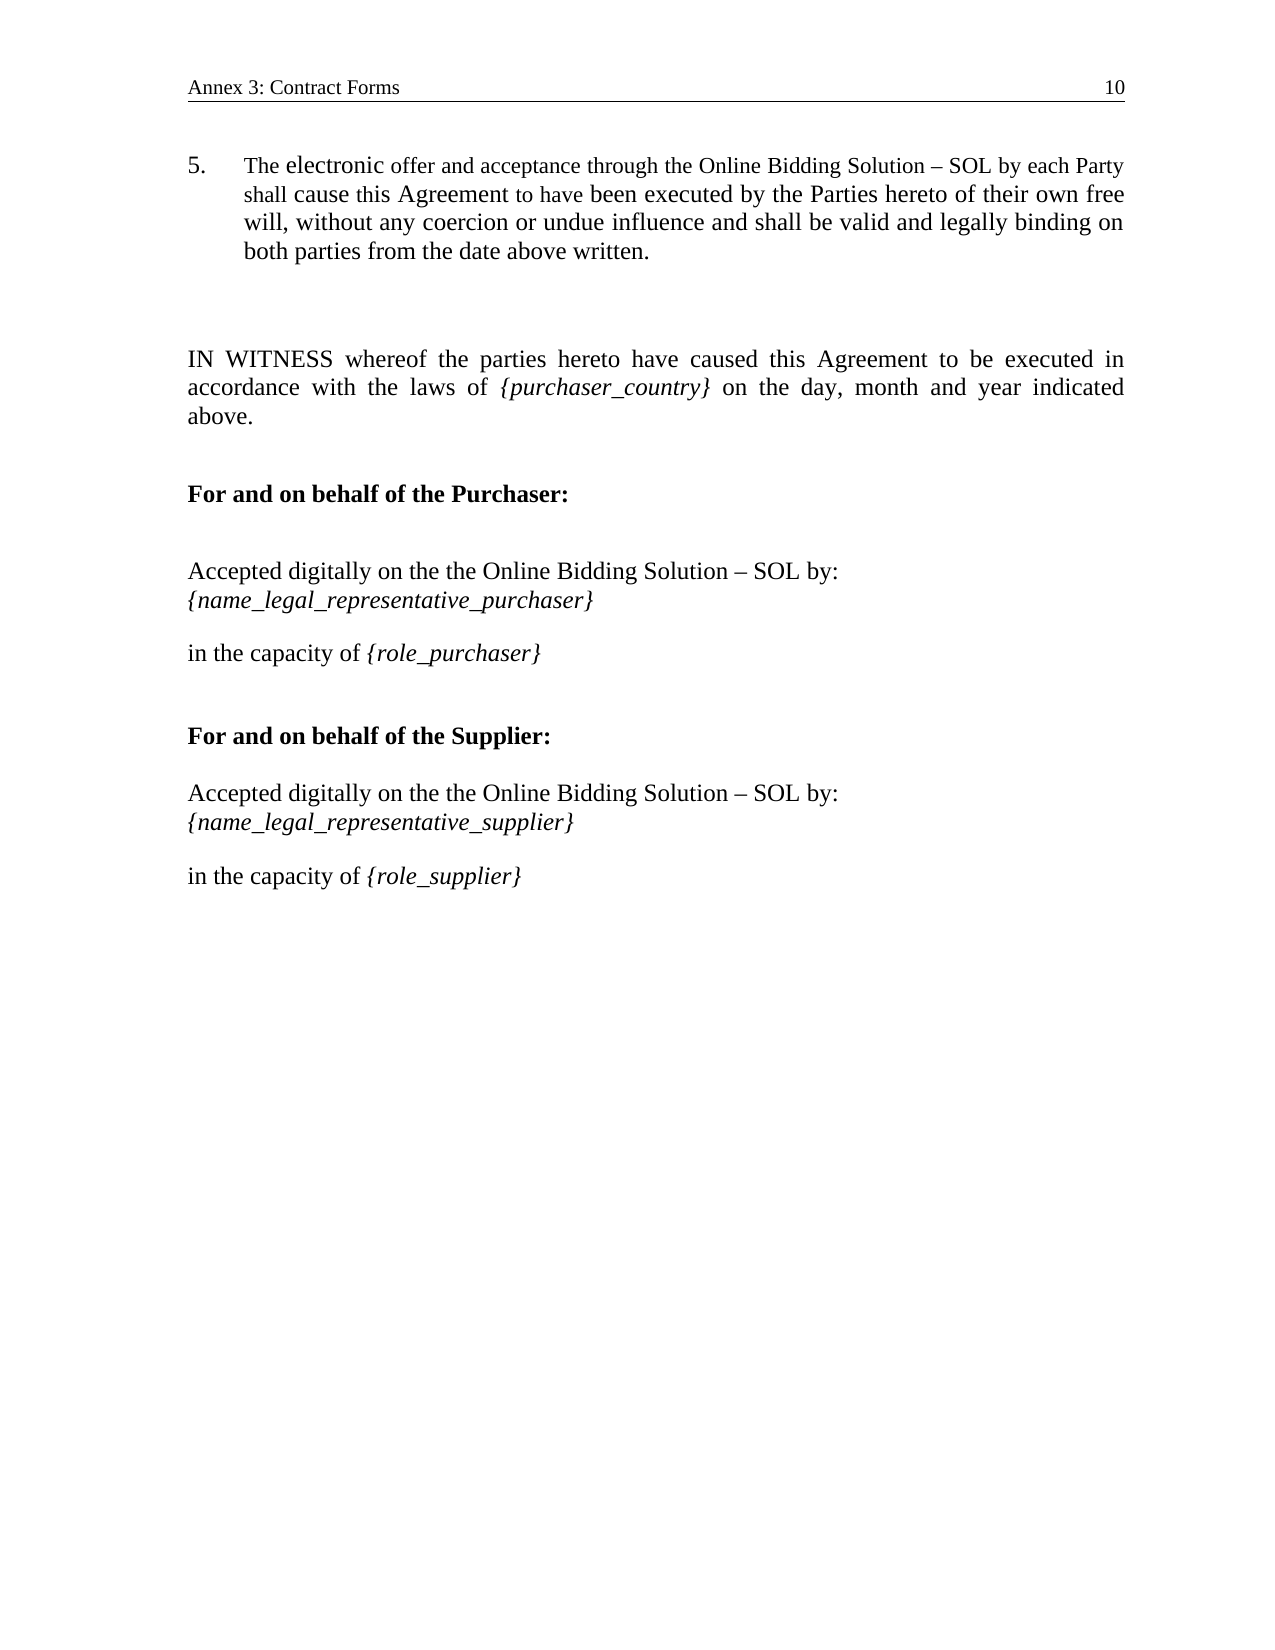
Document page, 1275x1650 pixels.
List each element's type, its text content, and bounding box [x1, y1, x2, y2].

text 5. The electronic offer and acceptance through the Online Bidding Solution – SOL by each Party shall cause this Agreement to have been executed by the Parties hereto of their own free will, without any coercion or undue influence and shall be valid and legally binding on both parties from the date above written. [187, 150, 1125, 265]
text in the capacity of {role_purchaser} [187, 638, 1125, 667]
text IN WITNESS whereof the parties hereto have caused this Agreement to be executed in accordance with the laws of {purchaser_country} on the day, month and year indicated above. [187, 344, 1125, 430]
text Accepted digitally on the the Online Bidding Solution – SOL by: {name_legal_representative_purchaser} [187, 556, 1125, 613]
text Accepted digitally on the the Online Bidding Solution – SOL by: {name_legal_representative_supplier} [187, 778, 1125, 836]
text in the capacity of {role_supplier} [187, 861, 1125, 890]
text For and on behalf of the Purchaser: [187, 479, 1125, 508]
text For and on behalf of the Supplier: [187, 721, 1125, 750]
